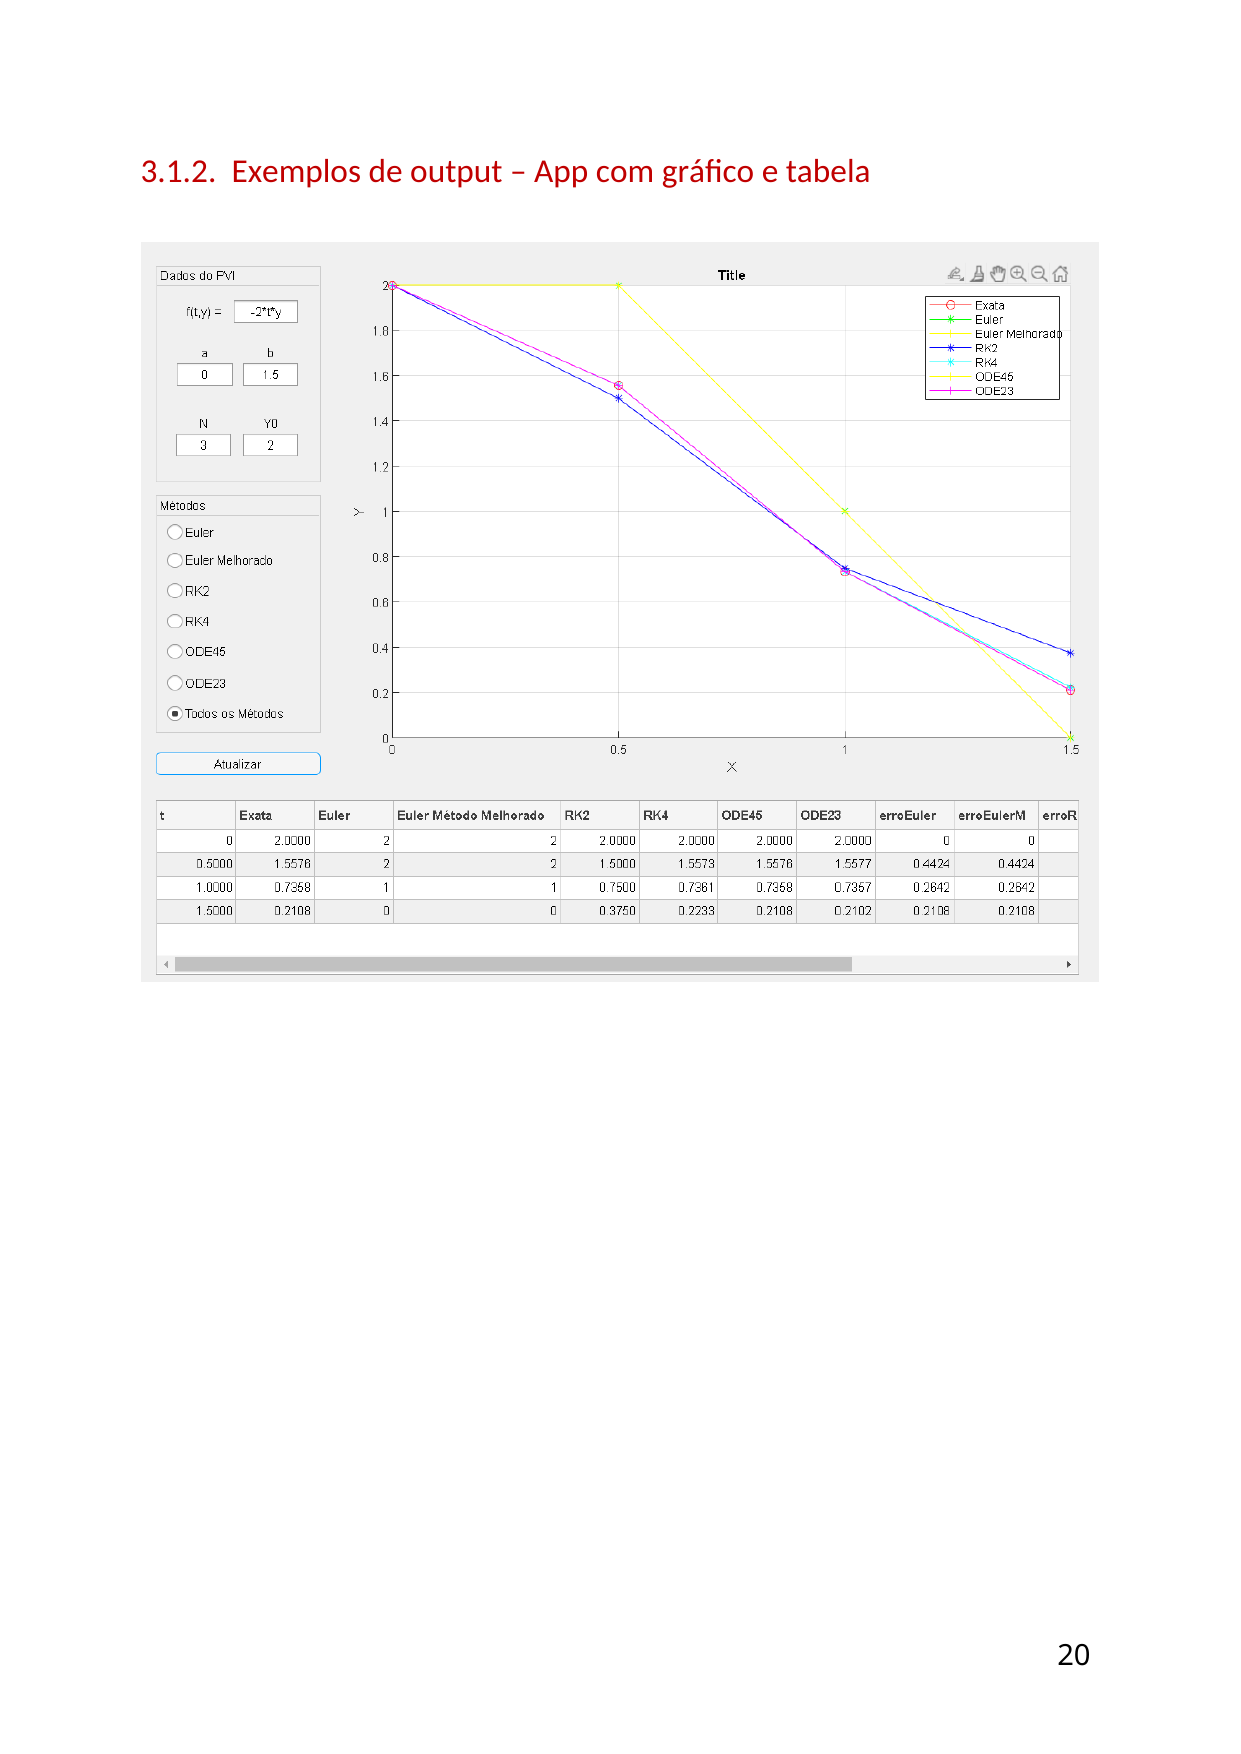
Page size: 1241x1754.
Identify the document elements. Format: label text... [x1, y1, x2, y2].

picture [141, 242, 1099, 982]
subtitle 3.1.2. Exemplos de output – App com gráfico e tabela [133, 150, 1090, 191]
